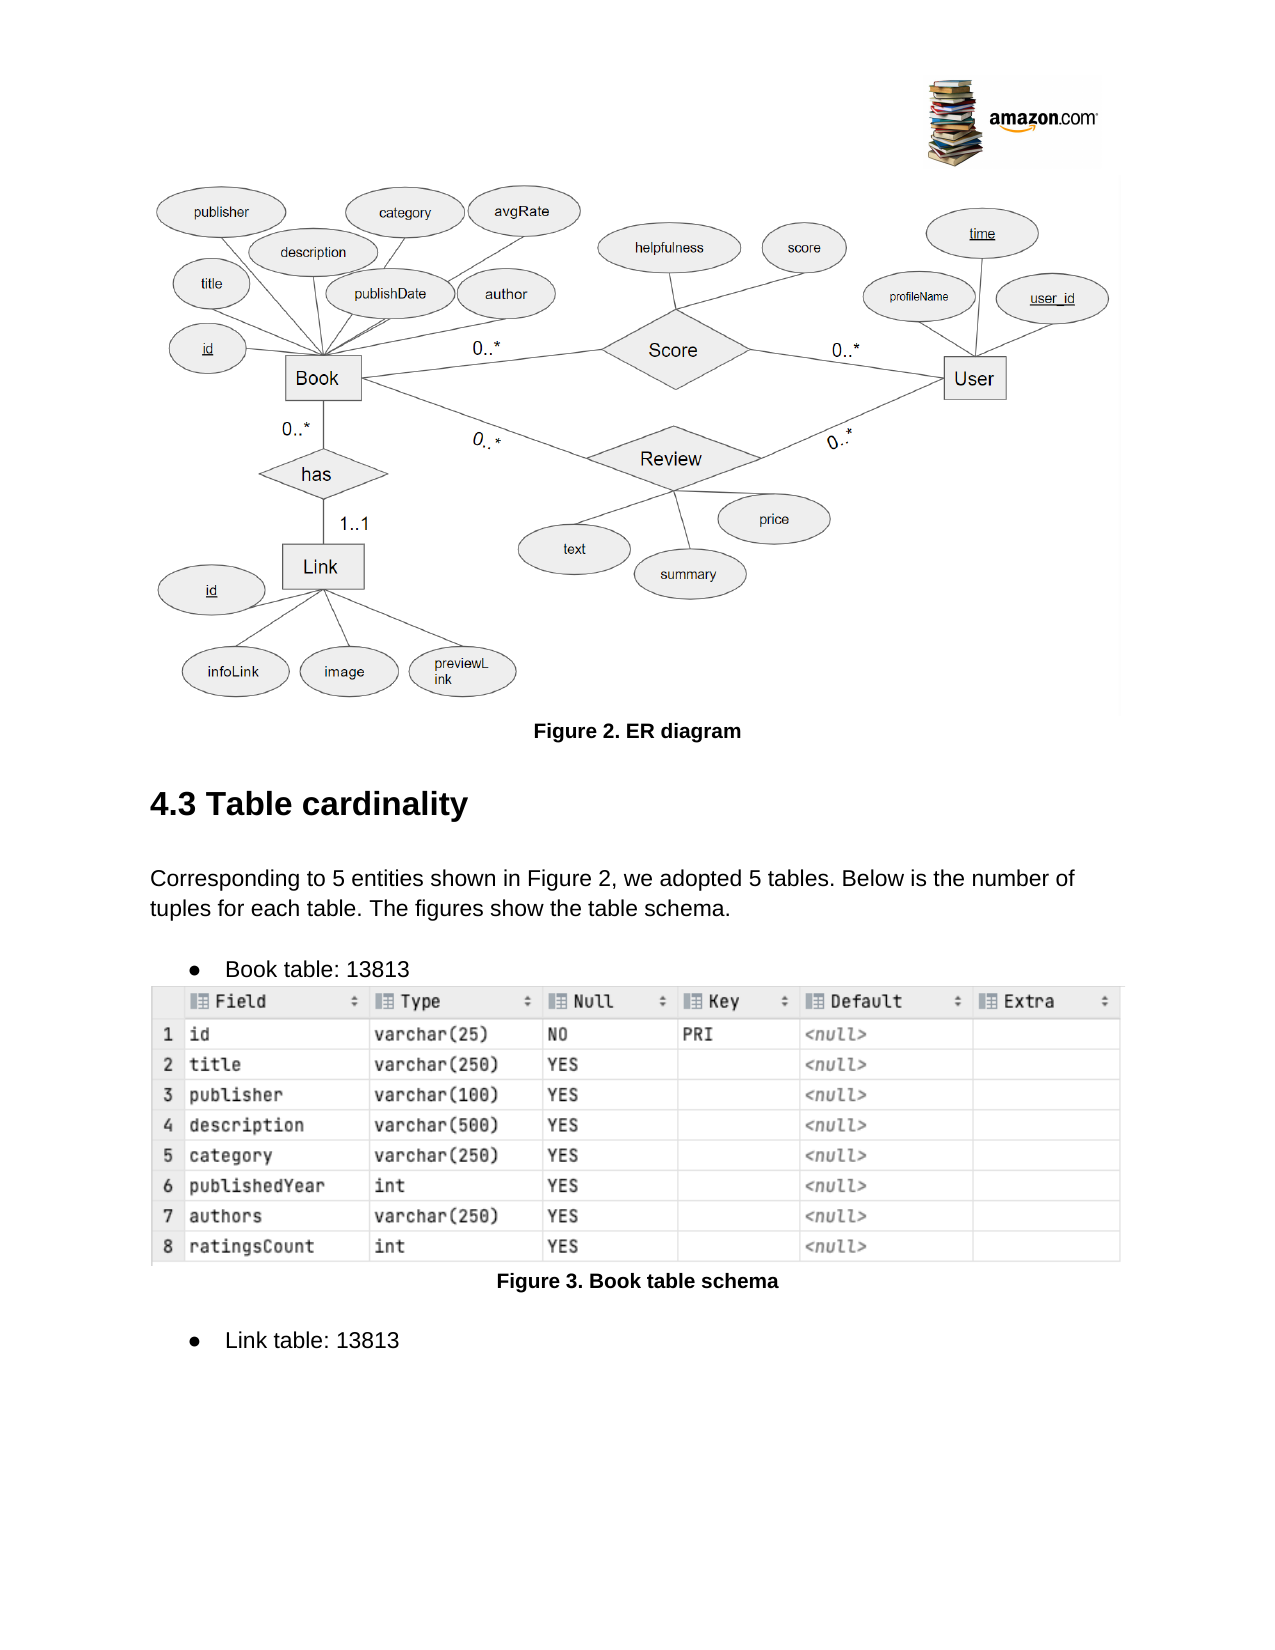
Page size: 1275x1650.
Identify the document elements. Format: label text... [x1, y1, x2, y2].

picture [923, 75, 1102, 169]
subtitle 4.3 Table cardinality [150, 784, 1125, 822]
text Corresponding to 5 entities shown in Figure 2, we adopted 5 tables. Below is the number of tuples for each table. The figures show the table schema. [150, 865, 1125, 922]
text Figure 3. Book table schema [150, 1269, 1125, 1293]
list Book table: 13813 [187, 956, 1125, 982]
text Figure 2. ER diagram [150, 719, 1125, 743]
picture [150, 986, 1125, 1266]
picture [154, 175, 1121, 716]
list Link table: 13813 [187, 1327, 1125, 1353]
